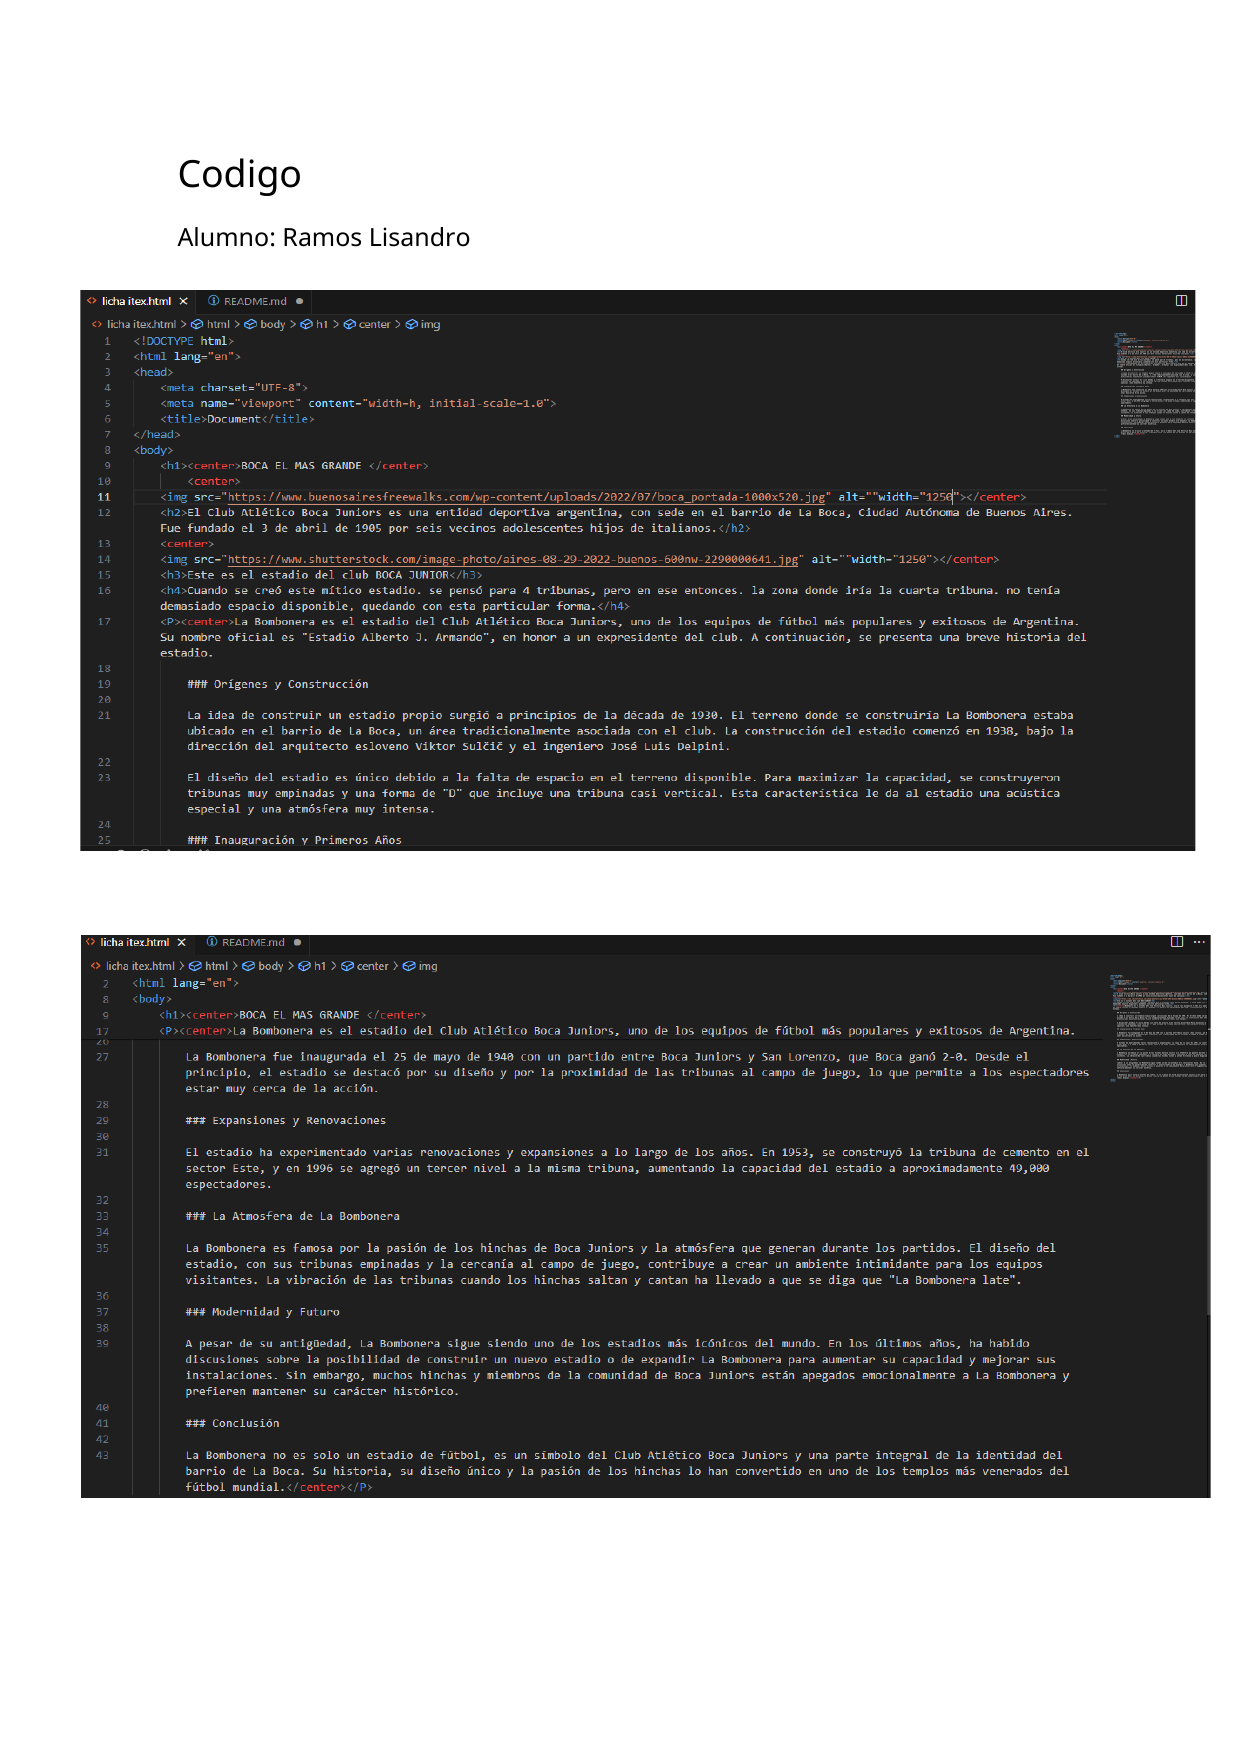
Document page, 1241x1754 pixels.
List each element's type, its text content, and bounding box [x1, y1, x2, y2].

picture [79, 290, 1195, 850]
text Codigo [177, 148, 1063, 199]
text Alumno: Ramos Lisandro [177, 219, 1063, 253]
picture [81, 935, 1211, 1498]
